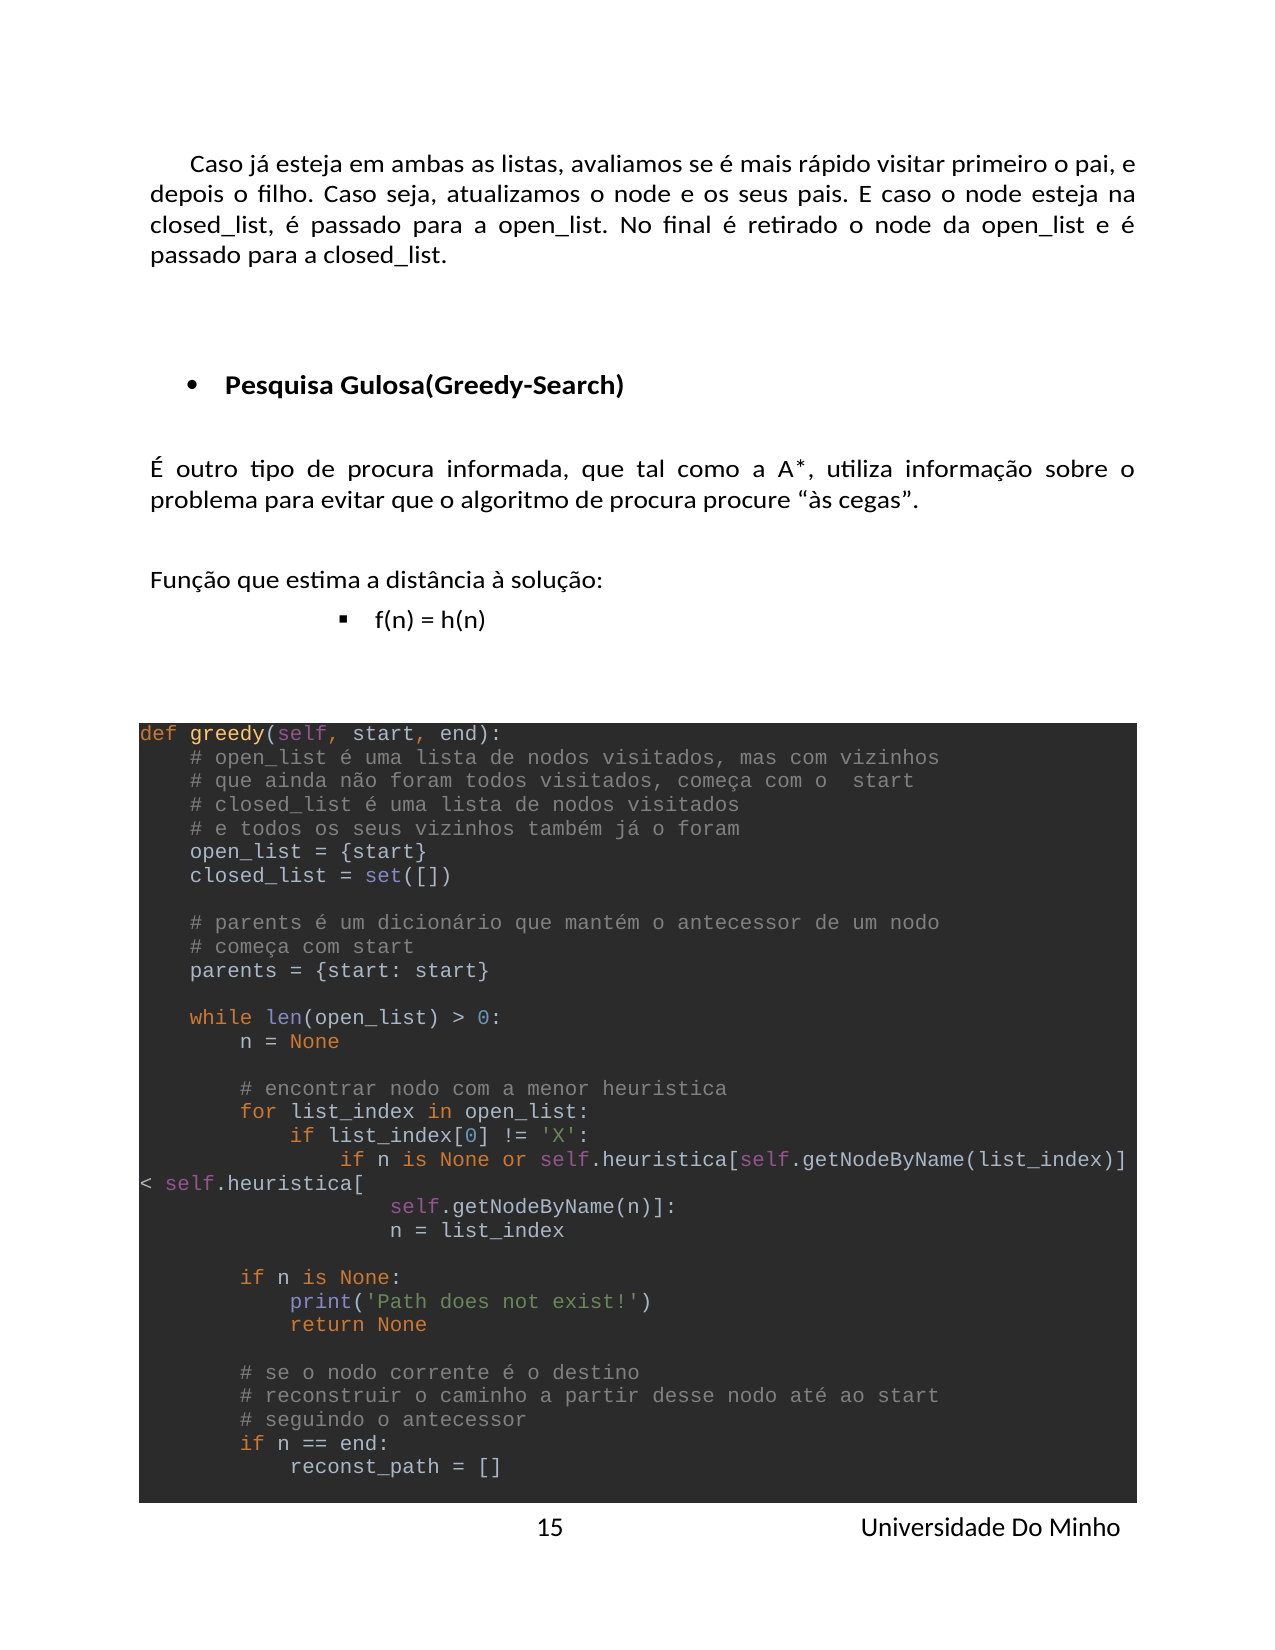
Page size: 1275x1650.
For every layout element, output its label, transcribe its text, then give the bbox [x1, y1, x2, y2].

subtitle Pesquisa Gulosa(Greedy-Search) [187, 368, 1137, 401]
subtitle Caso já esteja em ambas as listas, avaliamos se é mais rápido visitar primeiro o pai, e depois o filho. Caso seja, atualizamos o node e os seus pais. E caso o node esteja na closed_list, é passado para a open_list. No final é retirado o node da open_list e é passado para a closed_list. [150, 148, 1137, 270]
subtitle É outro tipo de procura informada, que tal como a A*, utiliza informação sobre o problema para evitar que o algoritmo de procura procure “às cegas”. [150, 453, 1137, 514]
subtitle f(n) = h(n) [337, 604, 1137, 635]
subtitle Função que estima a distância à solução: [150, 564, 1137, 595]
